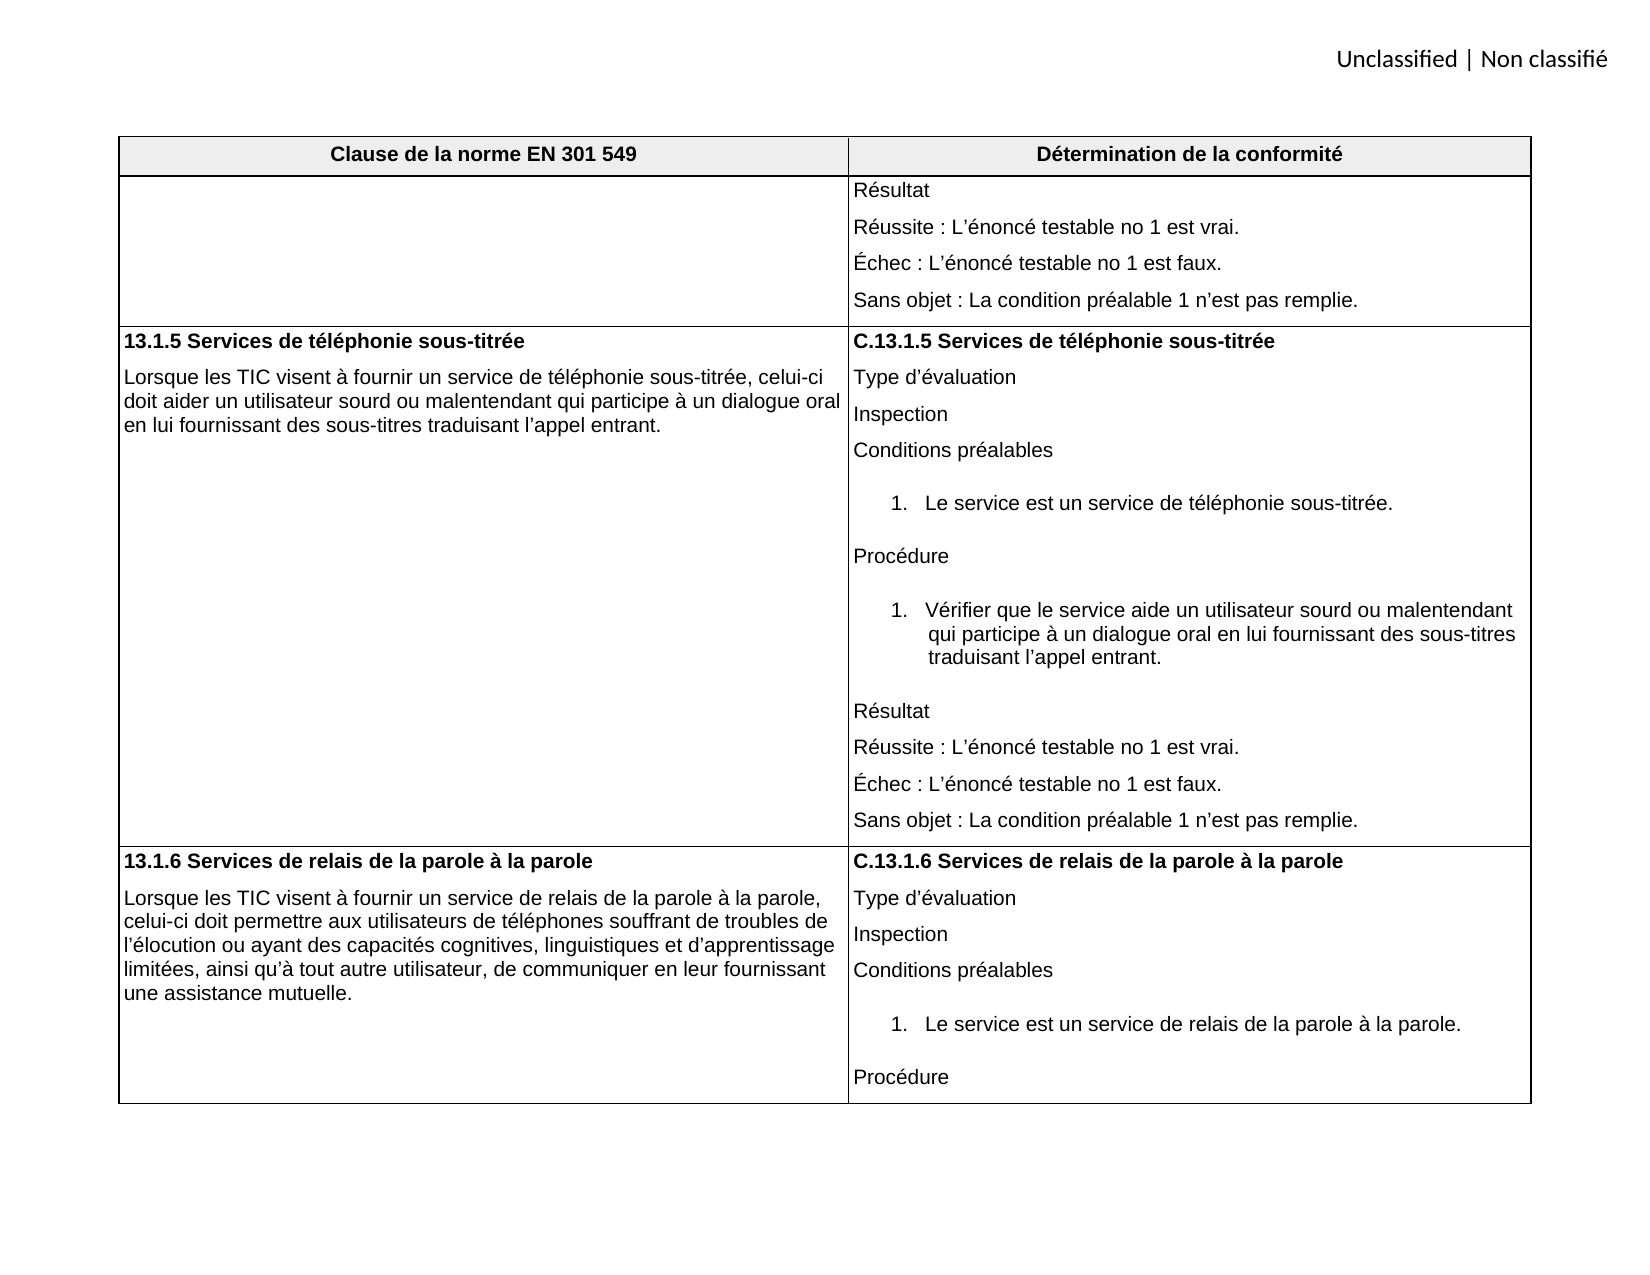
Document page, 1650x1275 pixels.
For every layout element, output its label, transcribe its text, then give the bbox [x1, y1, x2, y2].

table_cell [120, 847, 848, 1103]
table_header Clause de la norme EN 301 549 [120, 137, 848, 175]
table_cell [120, 177, 848, 326]
table_header Détermination de la conformité [849, 137, 1530, 175]
table_cell 13.1.5 Services de téléphonie sous-titrée Lorsque les TIC visent à fournir un service de téléphonie sous-titrée, celui-ci doit aider un utilisateur sourd ou malentendant qui participe à un dialogue oral en lui fournissant des sous-titres traduisant l’appel entrant. [120, 327, 848, 846]
table_cell C.13.1.5 Services de téléphonie sous-titrée Type d’évaluation Inspection Conditions préalables Le service est un service de téléphonie sous-titrée. Procédure Vérifier que le service aide un utilisateur sourd ou malentendant qui participe à un dialogue oral en lui fournissant des sous-titres traduisant l’appel entrant. Résultat Réussite : L’énoncé testable no 1 est vrai. Échec : L’énoncé testable no 1 est faux. Sans objet : La condition préalable 1 n’est pas remplie. [849, 327, 1530, 846]
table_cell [849, 177, 1530, 326]
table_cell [849, 847, 1530, 1103]
